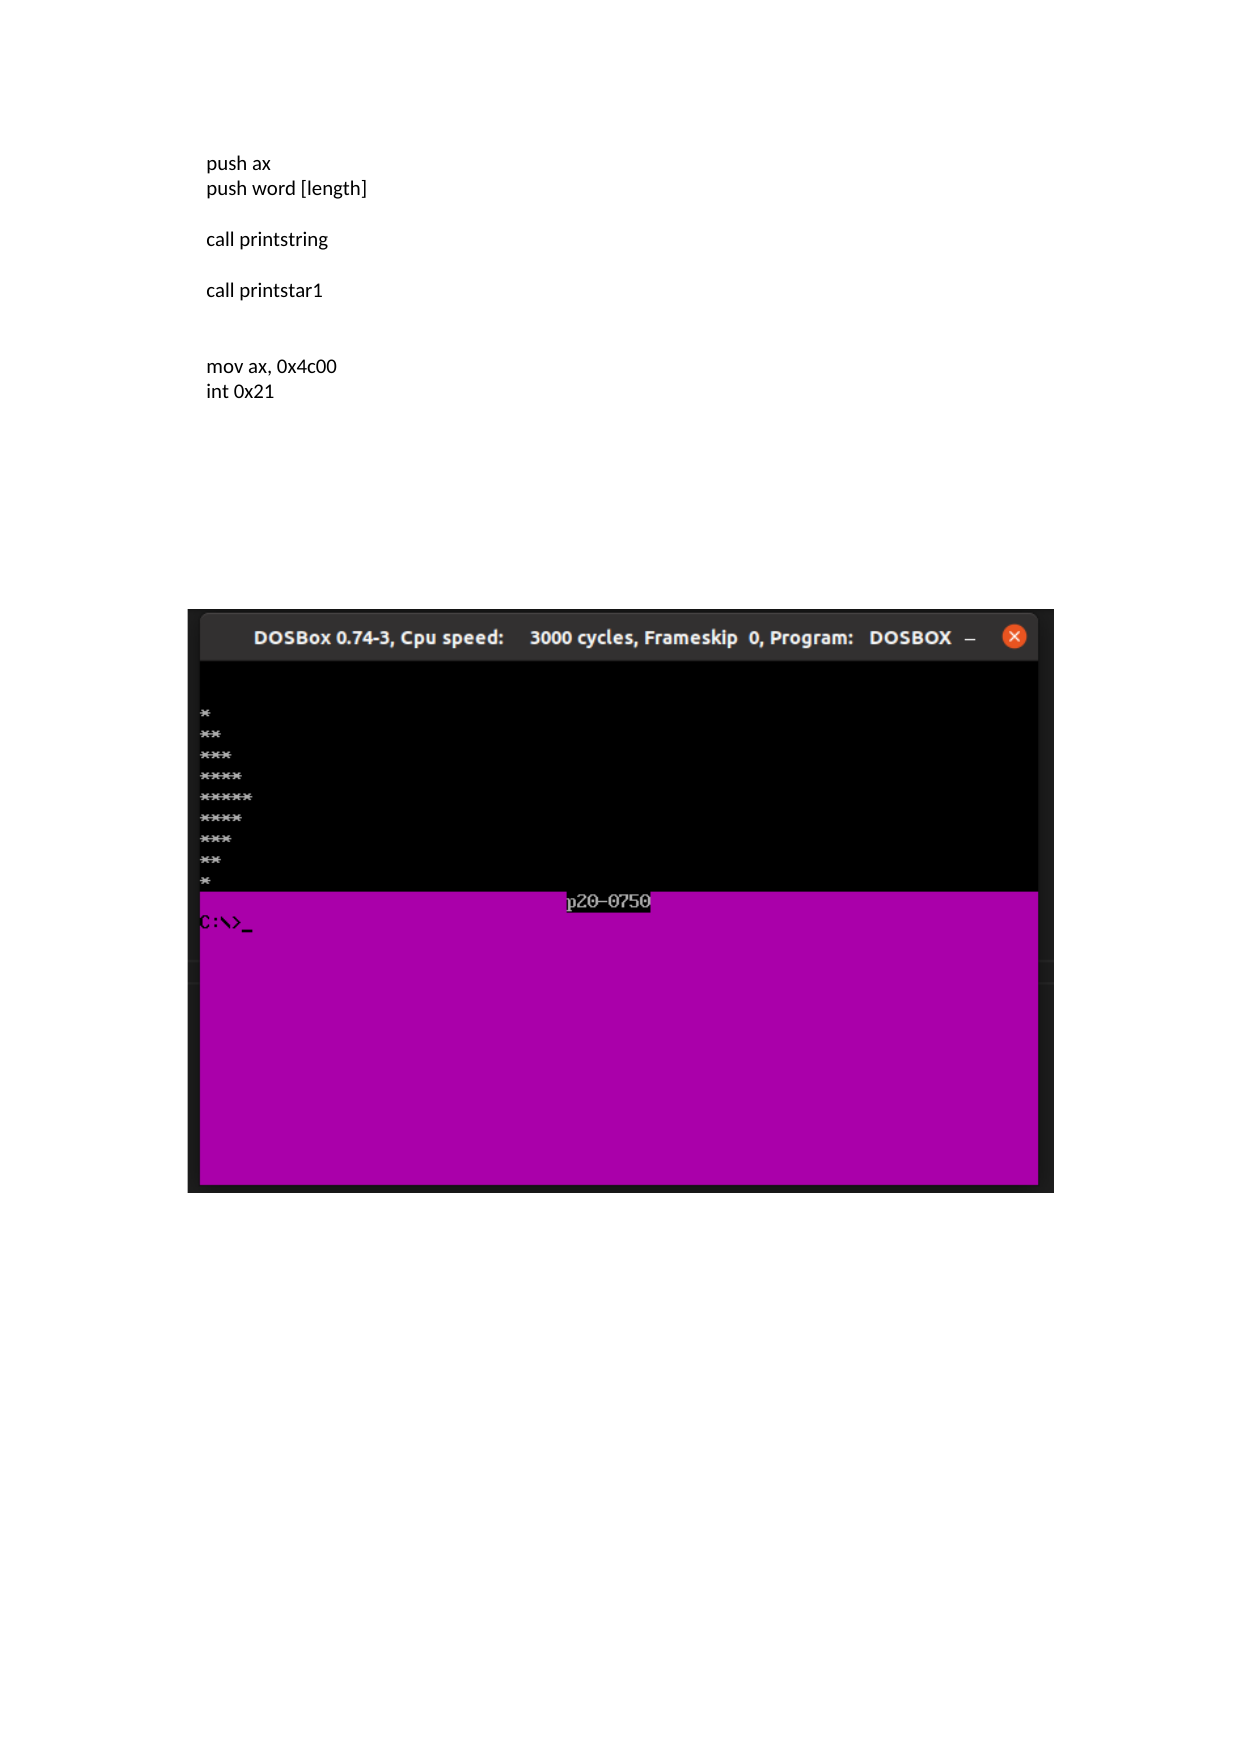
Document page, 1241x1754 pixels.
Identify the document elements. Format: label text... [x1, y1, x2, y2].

text push ax [187, 150, 1053, 175]
text push word [length] [187, 175, 1053, 201]
text call printstring [187, 226, 1053, 252]
text int 0x21 [187, 379, 1053, 404]
picture [187, 609, 1054, 1193]
text mov ax, 0x4c00 [187, 353, 1053, 379]
text call printstar1 [187, 277, 1053, 302]
